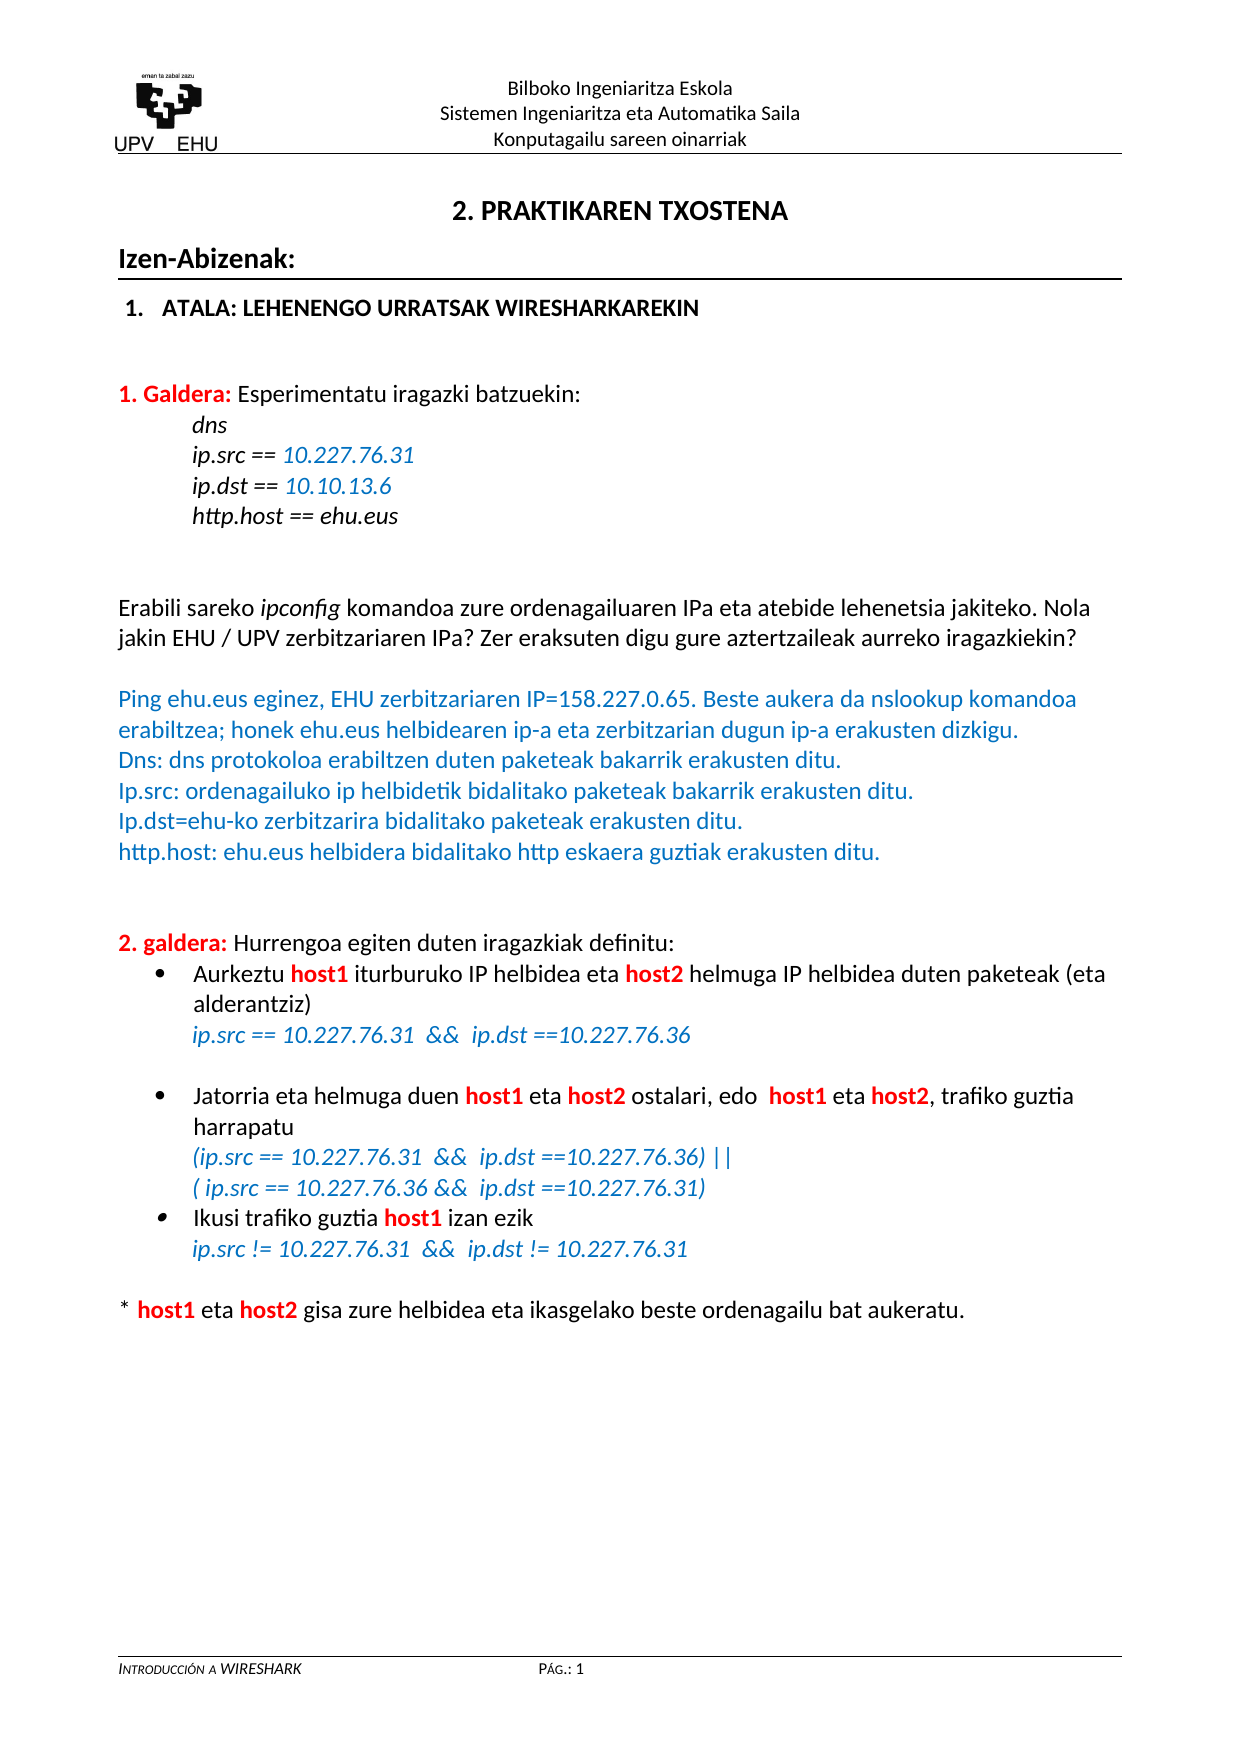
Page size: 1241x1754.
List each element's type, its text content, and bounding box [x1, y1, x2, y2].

text 1. Galdera: Esperimentatu iragazki batzuekin: [118, 378, 1122, 409]
text ( ip.src == 10.227.76.36 && ip.dst ==10.227.76.31) [156, 1172, 1122, 1202]
text Izen-Abizenak: [118, 240, 1122, 278]
text ip.src == 10.227.76.31 && ip.dst ==10.227.76.36 [192, 1019, 1122, 1050]
text (ip.src == 10.227.76.31 && ip.dst ==10.227.76.36) || [156, 1141, 1122, 1172]
list Aurkeztu host1 iturburuko IP helbidea eta host2 helmuga IP helbidea duten paketeak (eta alderantziz) [156, 958, 1122, 1019]
text * host1 eta host2 gisa zure helbidea eta ikasgelako beste ordenagailu bat aukeratu. [118, 1294, 1122, 1324]
list ATALA: LEHENENGO URRATSAK WIRESHARKAREKIN [124, 292, 1122, 323]
text http.host: ehu.eus helbidera bidalitako http eskaera guztiak erakusten ditu. [118, 836, 1122, 867]
text Ip.src: ordenagailuko ip helbidetik bidalitako paketeak bakarrik erakusten ditu. [118, 775, 1122, 806]
text Ip.dst=ehu-ko zerbitzarira bidalitako paketeak erakusten ditu. [118, 806, 1122, 836]
picture [109, 61, 229, 157]
text Ping ehu.eus eginez, EHU zerbitzariaren IP=158.227.0.65. Beste aukera da nslookup komandoa erabiltzea; honek ehu.eus helbidearen ip-a eta zerbitzarian dugun ip-a erakusten dizkigu. [118, 683, 1122, 744]
text Erabili sareko ipconfig komandoa zure ordenagailuaren IPa eta atebide lehenetsia jakiteko. Nola jakin EHU / UPV zerbitzariaren IPa? Zer eraksuten digu gure aztertzaileak aurreko iragazkiekin? [118, 592, 1122, 653]
list Ikusi trafiko guztia host1 izan ezik [156, 1202, 1122, 1233]
text ip.src == 10.227.76.31 [192, 439, 1122, 470]
text http.host == ehu.eus [192, 500, 1122, 531]
text Dns: dns protokoloa erabiltzen duten paketeak bakarrik erakusten ditu. [118, 744, 1122, 775]
text 2. galdera: Hurrengoa egiten duten iragazkiak definitu: [118, 928, 1122, 958]
list Jatorria eta helmuga duen host1 eta host2 ostalari, edo host1 eta host2, trafiko guztia harrapatu [156, 1080, 1122, 1141]
text ip.src != 10.227.76.31 && ip.dst != 10.227.76.31 [156, 1233, 1122, 1263]
text dns [192, 409, 1122, 439]
text 2. PRAKTIKAREN TXOSTENA [118, 192, 1122, 228]
text ip.dst == 10.10.13.6 [192, 470, 1122, 500]
